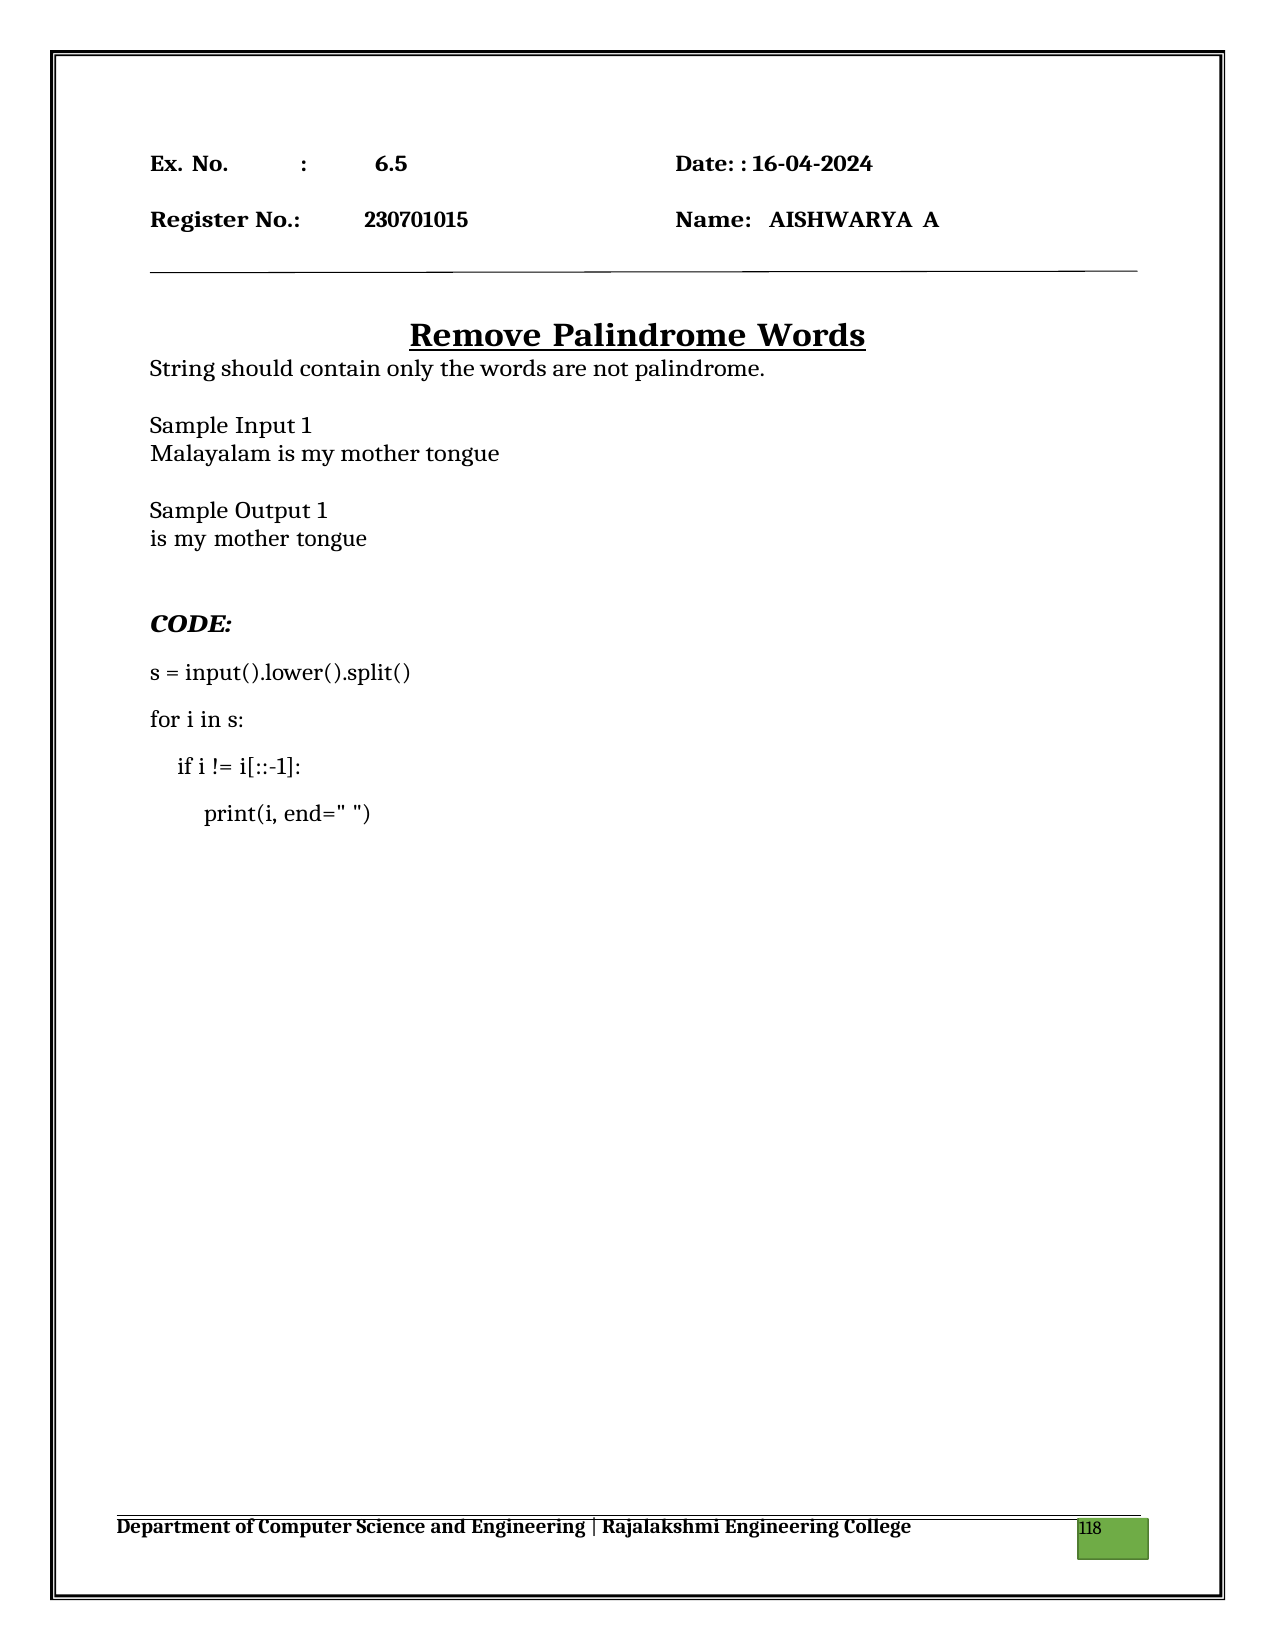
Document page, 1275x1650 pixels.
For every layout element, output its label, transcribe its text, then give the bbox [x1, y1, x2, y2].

text print(i, end=" ") [203, 800, 1150, 827]
text Register No.: 230701015 Name: AISHWARYA A [150, 206, 1150, 233]
subtitle CODE: [150, 610, 1150, 639]
text String should contain only the words are not palindrome. [150, 355, 1150, 383]
text Sample Output 1 [150, 496, 1150, 524]
text s = input().lower().split() for i in s: [150, 659, 421, 733]
text Malayalam is my mother tongue [150, 440, 1150, 467]
text is my mother tongue [150, 525, 1150, 552]
text if i != i[::-1]: [177, 753, 1150, 780]
text Sample Input 1 [150, 411, 1150, 439]
text Ex. No. : 6.5 Date: : 16-04-2024 [150, 151, 1150, 177]
subtitle Remove Palindrome Words [171, 316, 1103, 354]
